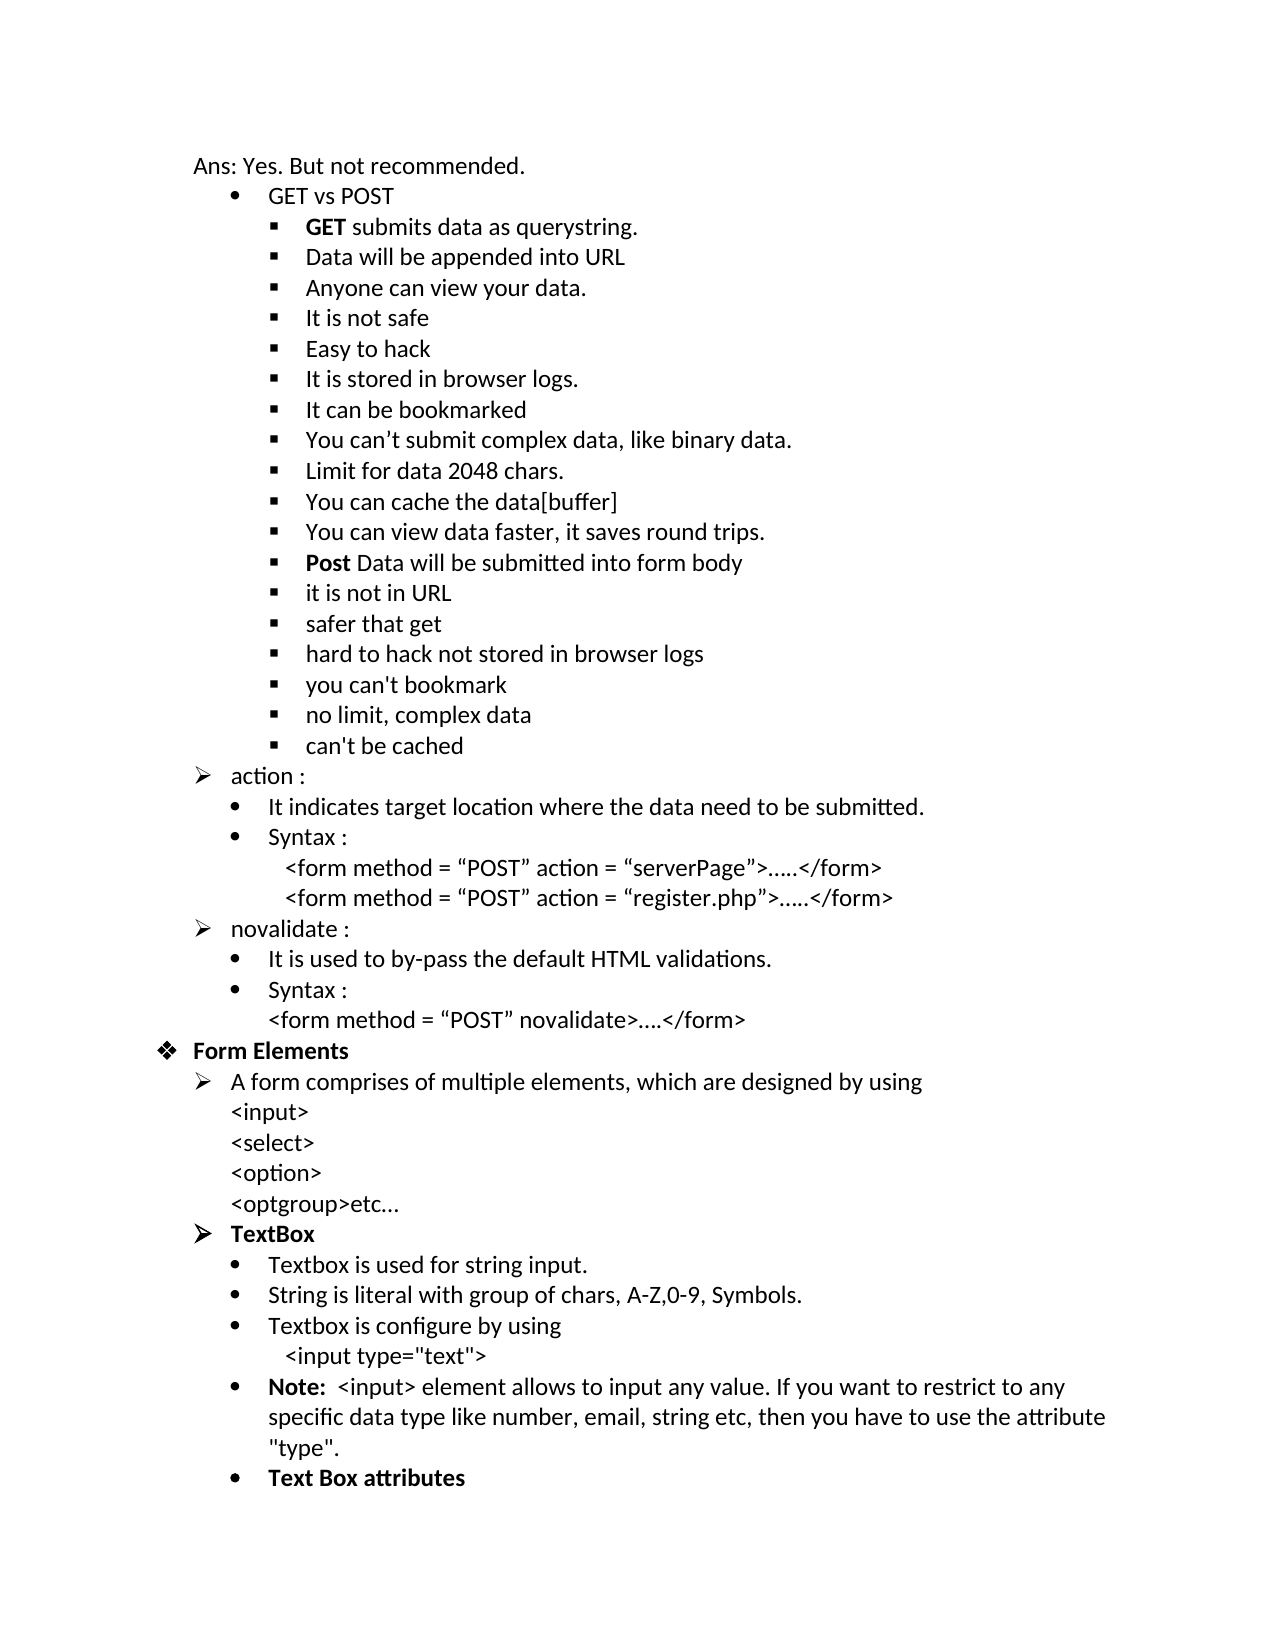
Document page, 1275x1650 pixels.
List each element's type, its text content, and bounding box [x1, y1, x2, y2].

list Textbox is used for string input. [231, 1249, 1125, 1279]
list You can view data faster, it saves round trips. [268, 516, 1125, 547]
list Syntax : [231, 974, 1125, 1004]
list It can be bookmarked [268, 394, 1125, 425]
list Text Box attributes [231, 1462, 1125, 1493]
list It is used to by-pass the default HTML validations. [231, 943, 1125, 974]
list It is stored in browser logs. [268, 364, 1125, 394]
list String is literal with group of chars, A-Z,0-9, Symbols. [231, 1279, 1125, 1310]
text <form method = “POST” novalidate>….</form> [268, 1004, 1125, 1035]
text <input type="text"> [268, 1340, 1125, 1371]
list Form Elements [156, 1035, 1125, 1066]
list action : [193, 760, 1125, 791]
text <input> [231, 1096, 1125, 1127]
list safer that get [268, 608, 1125, 638]
list Syntax : [231, 821, 1125, 852]
list Anyone can view your data. [268, 272, 1125, 303]
list It indicates target location where the data need to be submitted. [231, 791, 1125, 821]
list A form comprises of multiple elements, which are designed by using [193, 1066, 1125, 1096]
text <select> [231, 1127, 1125, 1157]
list GET submits data as querystring. [268, 211, 1125, 242]
text <optgroup>etc… [231, 1188, 1125, 1218]
list you can't bookmark [268, 669, 1125, 699]
list Textbox is configure by using [231, 1310, 1125, 1340]
list no limit, complex data [268, 699, 1125, 730]
list Post Data will be submitted into form body [268, 547, 1125, 577]
text <form method = “POST” action = “serverPage”>…..</form> [268, 852, 1125, 882]
list Limit for data 2048 chars. [268, 455, 1125, 486]
list Data will be appended into URL [268, 242, 1125, 272]
list It is not safe [268, 303, 1125, 333]
list can't be cached [268, 730, 1125, 760]
list it is not in URL [268, 577, 1125, 608]
list Easy to hack [268, 333, 1125, 364]
text Ans: Yes. But not recommended. [118, 150, 1125, 181]
text <option> [231, 1157, 1125, 1188]
text <form method = “POST” action = “register.php”>…..</form> [118, 882, 1125, 913]
list GET vs POST [231, 181, 1125, 211]
list novalidate : [193, 913, 1125, 943]
list You can cache the data[buffer] [268, 486, 1125, 516]
list TextBox [193, 1218, 1125, 1249]
list You can’t submit complex data, like binary data. [268, 425, 1125, 455]
list Note: <input> element allows to input any value. If you want to restrict to any specific data type like number, email, string etc, then you have to use the attribute "type". [231, 1371, 1125, 1462]
list hard to hack not stored in browser logs [268, 638, 1125, 669]
